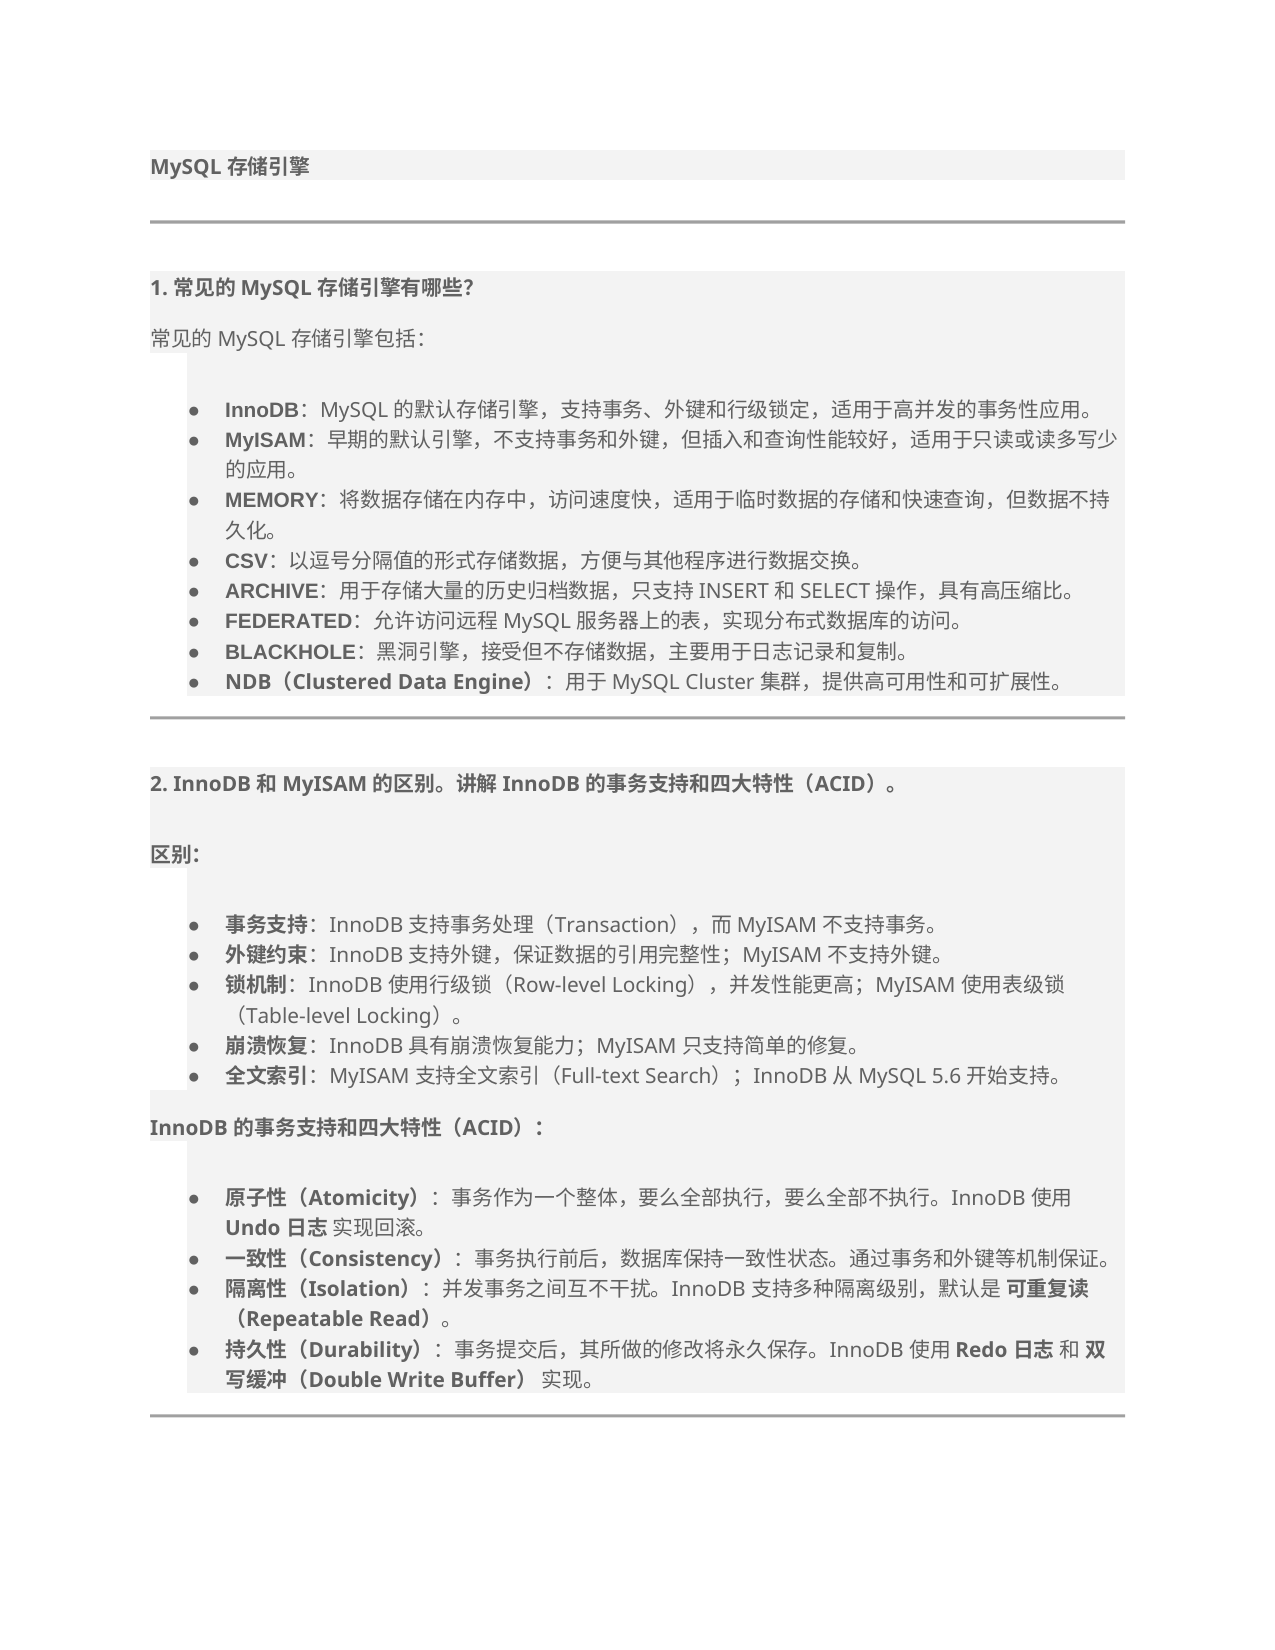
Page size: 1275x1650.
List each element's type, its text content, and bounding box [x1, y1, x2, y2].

subtitle MySQL 存储引擎 [150, 150, 1125, 180]
list MyISAM：早期的默认引擎，不支持事务和外键，但插入和查询性能较好，适用于只读或读多写少的应用。 [187, 423, 1125, 484]
list InnoDB：MySQL 的默认存储引擎，支持事务、外键和行级锁定，适用于高并发的事务性应用。 [187, 393, 1125, 423]
subtitle 2. InnoDB 和 MyISAM 的区别。讲解 InnoDB 的事务支持和四大特性（ACID）。 [150, 767, 1125, 798]
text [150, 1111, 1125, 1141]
list FEDERATED：允许访问远程 MySQL 服务器上的表，实现分布式数据库的访问。 [187, 605, 1125, 635]
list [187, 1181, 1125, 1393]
list ARCHIVE：用于存储大量的历史归档数据，只支持 INSERT 和 SELECT 操作，具有高压缩比。 [187, 574, 1125, 605]
list BLACKHOLE：黑洞引擎，接受但不存储数据，主要用于日志记录和复制。 [187, 635, 1125, 665]
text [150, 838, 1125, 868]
list MEMORY：将数据存储在内存中，访问速度快，适用于临时数据的存储和快速查询，但数据不持久化。 [187, 484, 1125, 544]
text 常见的 MySQL 存储引擎包括： [150, 323, 1125, 353]
subtitle 1. 常见的 MySQL 存储引擎有哪些？ [150, 271, 1125, 302]
list CSV：以逗号分隔值的形式存储数据，方便与其他程序进行数据交换。 [187, 544, 1125, 574]
list NDB（Clustered Data Engine）：用于 MySQL Cluster 集群，提供高可用性和可扩展性。 [187, 665, 1125, 696]
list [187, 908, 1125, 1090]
